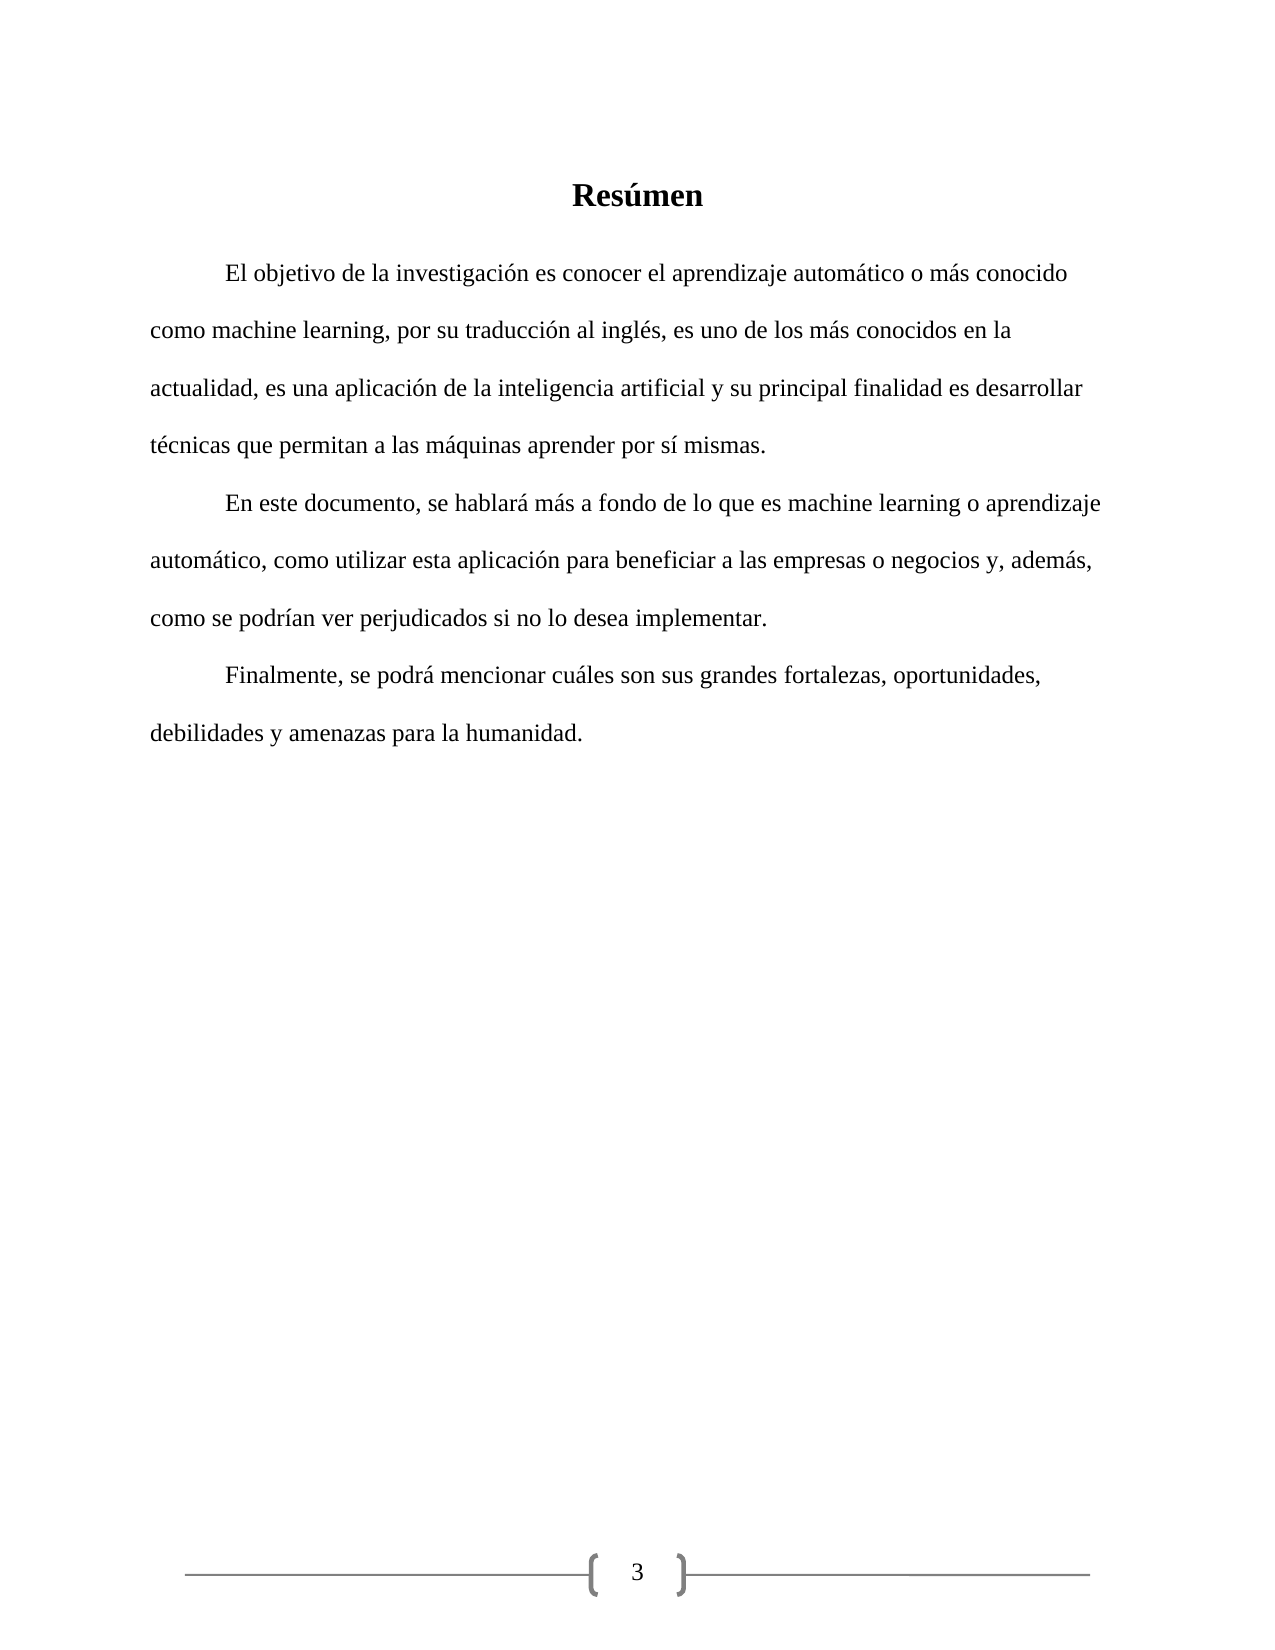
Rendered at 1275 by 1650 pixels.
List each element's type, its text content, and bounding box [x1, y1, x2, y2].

text En este documento, se hablará más a fondo de lo que es machine learning o aprendizaje automático, como utilizar esta aplicación para beneficiar a las empresas o negocios y, además, como se podrían ver perjudicados si no lo desea implementar. [150, 488, 1125, 632]
text El objetivo de la investigación es conocer el aprendizaje automático o más conocido como machine learning, por su traducción al inglés, es uno de los más conocidos en la actualidad, es una aplicación de la inteligencia artificial y su principal finalidad es desarrollar técnicas que permitan a las máquinas aprender por sí mismas. [150, 258, 1125, 459]
subtitle Resúmen [150, 175, 1125, 213]
text Finalmente, se podrá mencionar cuáles son sus grandes fortalezas, oportunidades, debilidades y amenazas para la humanidad. [150, 660, 1125, 747]
